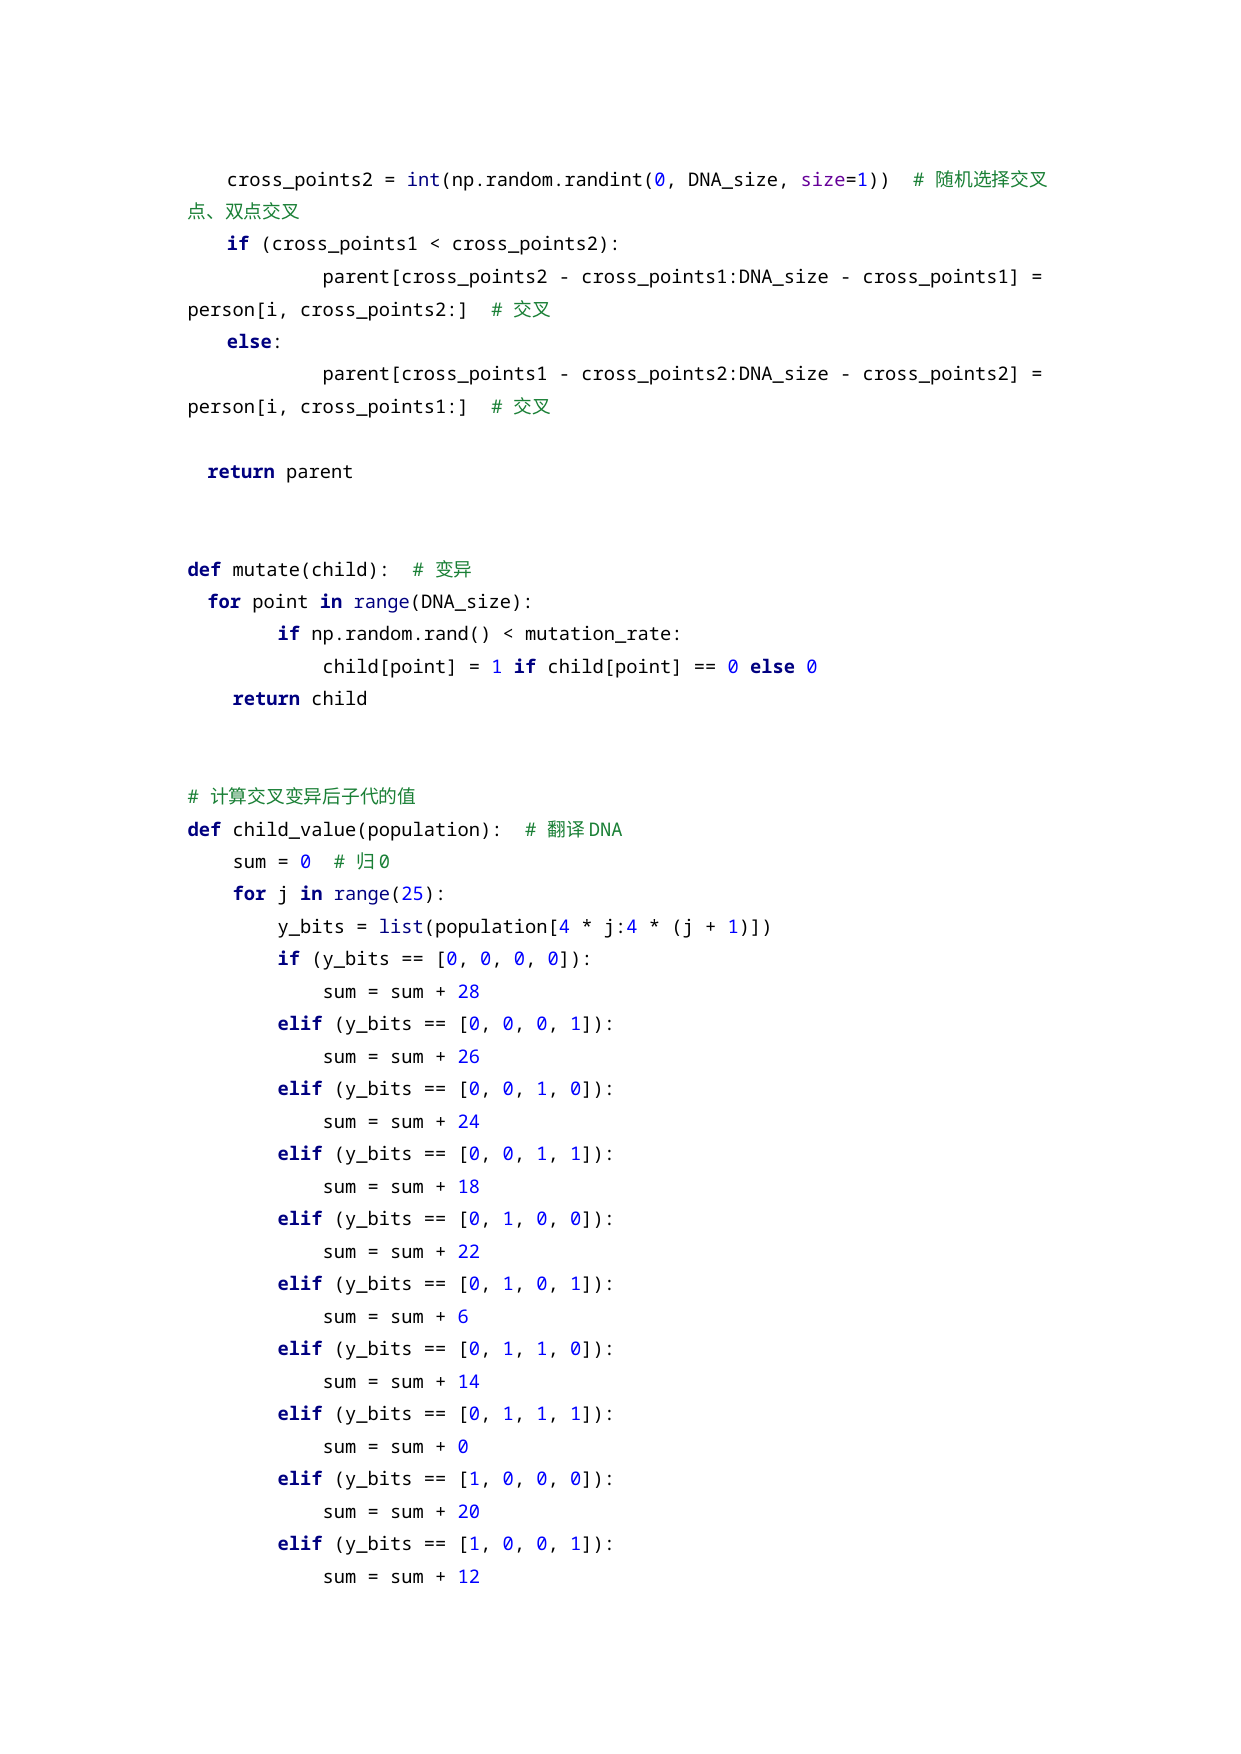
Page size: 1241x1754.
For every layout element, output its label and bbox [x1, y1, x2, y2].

text [187, 162, 1053, 1592]
